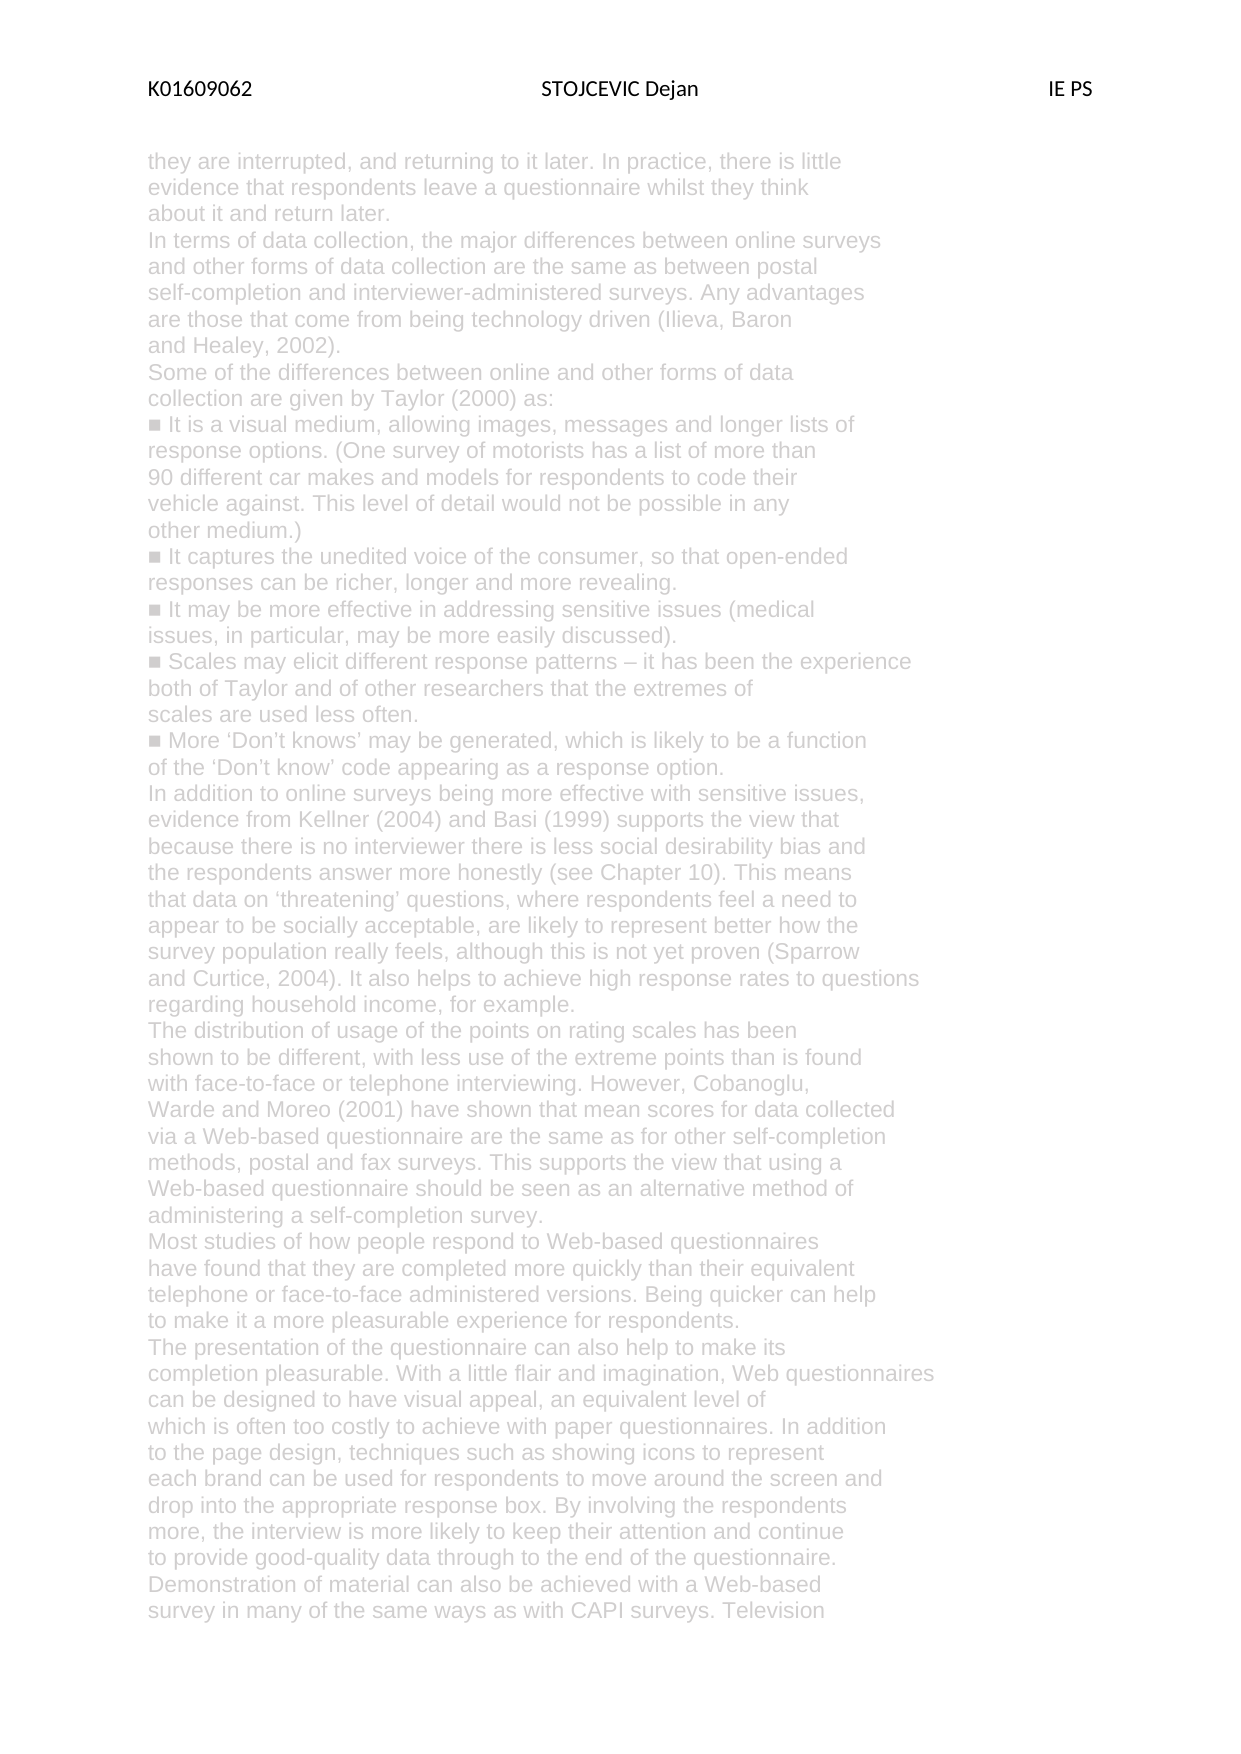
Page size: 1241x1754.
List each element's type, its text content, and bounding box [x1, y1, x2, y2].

text each brand can be used for respondents to move around the screen and [148, 1465, 1093, 1492]
text completion pleasurable. With a little flair and imagination, Web questionnaires [148, 1360, 1093, 1386]
text In addition to online surveys being more effective with sensitive issues, [148, 780, 1093, 806]
text are those that come from being technology driven (Ilieva, Baron [148, 306, 1093, 332]
text they are interrupted, and returning to it later. In practice, there is little [148, 148, 1093, 174]
text appear to be socially acceptable, are likely to represent better how the [148, 912, 1093, 938]
text which is often too costly to achieve with paper questionnaires. In addition [148, 1413, 1093, 1439]
text collection are given by Taylor (2000) as: [148, 385, 1093, 411]
text have found that they are completed more quickly than their equivalent [148, 1254, 1093, 1281]
text self-completion and interviewer-administered surveys. Any advantages [148, 279, 1093, 306]
text about it and return later. [148, 200, 1093, 227]
text ■ More ‘Don’t knows’ may be generated, which is likely to be a function [148, 727, 1093, 754]
text evidence from Kellner (2004) and Basi (1999) supports the view that [148, 806, 1093, 833]
text can be designed to have visual appeal, an equivalent level of [148, 1386, 1093, 1413]
text ■ It may be more effective in addressing sensitive issues (medical [148, 596, 1093, 622]
text regarding household income, for example. [148, 991, 1093, 1017]
text via a Web-based questionnaire are the same as for other self-completion [148, 1123, 1093, 1149]
text 90 different car makes and models for respondents to code their [148, 464, 1093, 490]
text both of Taylor and of other researchers that the extremes of [148, 675, 1093, 701]
text evidence that respondents leave a questionnaire whilst they think [148, 174, 1093, 200]
text and Healey, 2002). [148, 332, 1093, 358]
text shown to be different, with less use of the extreme points than is found [148, 1044, 1093, 1070]
text and other forms of data collection are the same as between postal [148, 253, 1093, 279]
text more, the interview is more likely to keep their attention and continue [148, 1518, 1093, 1544]
text survey population really feels, although this is not yet proven (Sparrow [148, 938, 1093, 964]
text Web-based questionnaire should be seen as an alternative method of [148, 1175, 1093, 1202]
text and Curtice, 2004). It also helps to achieve high response rates to questions [148, 964, 1093, 991]
text administering a self-completion survey. [148, 1202, 1093, 1228]
text because there is no interviewer there is less social desirability bias and [148, 833, 1093, 859]
text issues, in particular, may be more easily discussed). [148, 622, 1093, 648]
text the respondents answer more honestly (see Chapter 10). This means [148, 859, 1093, 886]
text other medium.) [148, 517, 1093, 543]
text ■ Scales may elicit different response patterns – it has been the experience [148, 648, 1093, 675]
text vehicle against. This level of detail would not be possible in any [148, 490, 1093, 517]
text telephone or face-to-face administered versions. Being quicker can help [148, 1281, 1093, 1307]
text Some of the differences between online and other forms of data [148, 358, 1093, 385]
text The distribution of usage of the points on rating scales has been [148, 1017, 1093, 1044]
text with face-to-face or telephone interviewing. However, Cobanoglu, Warde and Moreo (2001) have shown that mean scores for data collected [148, 1070, 1093, 1123]
text ■ It is a visual medium, allowing images, messages and longer lists of [148, 411, 1093, 437]
text to the page design, techniques such as showing icons to represent [148, 1439, 1093, 1465]
text Most studies of how people respond to Web-based questionnaires [148, 1228, 1093, 1254]
text In terms of data collection, the major differences between online surveys [148, 227, 1093, 253]
text response options. (One survey of motorists has a list of more than [148, 437, 1093, 464]
text of the ‘Don’t know’ code appearing as a response option. [148, 754, 1093, 780]
text to provide good-quality data through to the end of the questionnaire. [148, 1544, 1093, 1571]
text The presentation of the questionnaire can also help to make its [148, 1333, 1093, 1360]
text survey in many of the same ways as with CAPI surveys. Television [148, 1597, 1093, 1623]
text ■ It captures the unedited voice of the consumer, so that open-ended [148, 543, 1093, 569]
text drop into the appropriate response box. By involving the respondents [148, 1492, 1093, 1518]
text to make it a more pleasurable experience for respondents. [148, 1307, 1093, 1333]
text responses can be richer, longer and more revealing. [148, 569, 1093, 596]
text scales are used less often. [148, 701, 1093, 727]
text Demonstration of material can also be achieved with a Web-based [148, 1571, 1093, 1597]
text methods, postal and fax surveys. This supports the view that using a [148, 1149, 1093, 1175]
text that data on ‘threatening’ questions, where respondents feel a need to [148, 886, 1093, 912]
